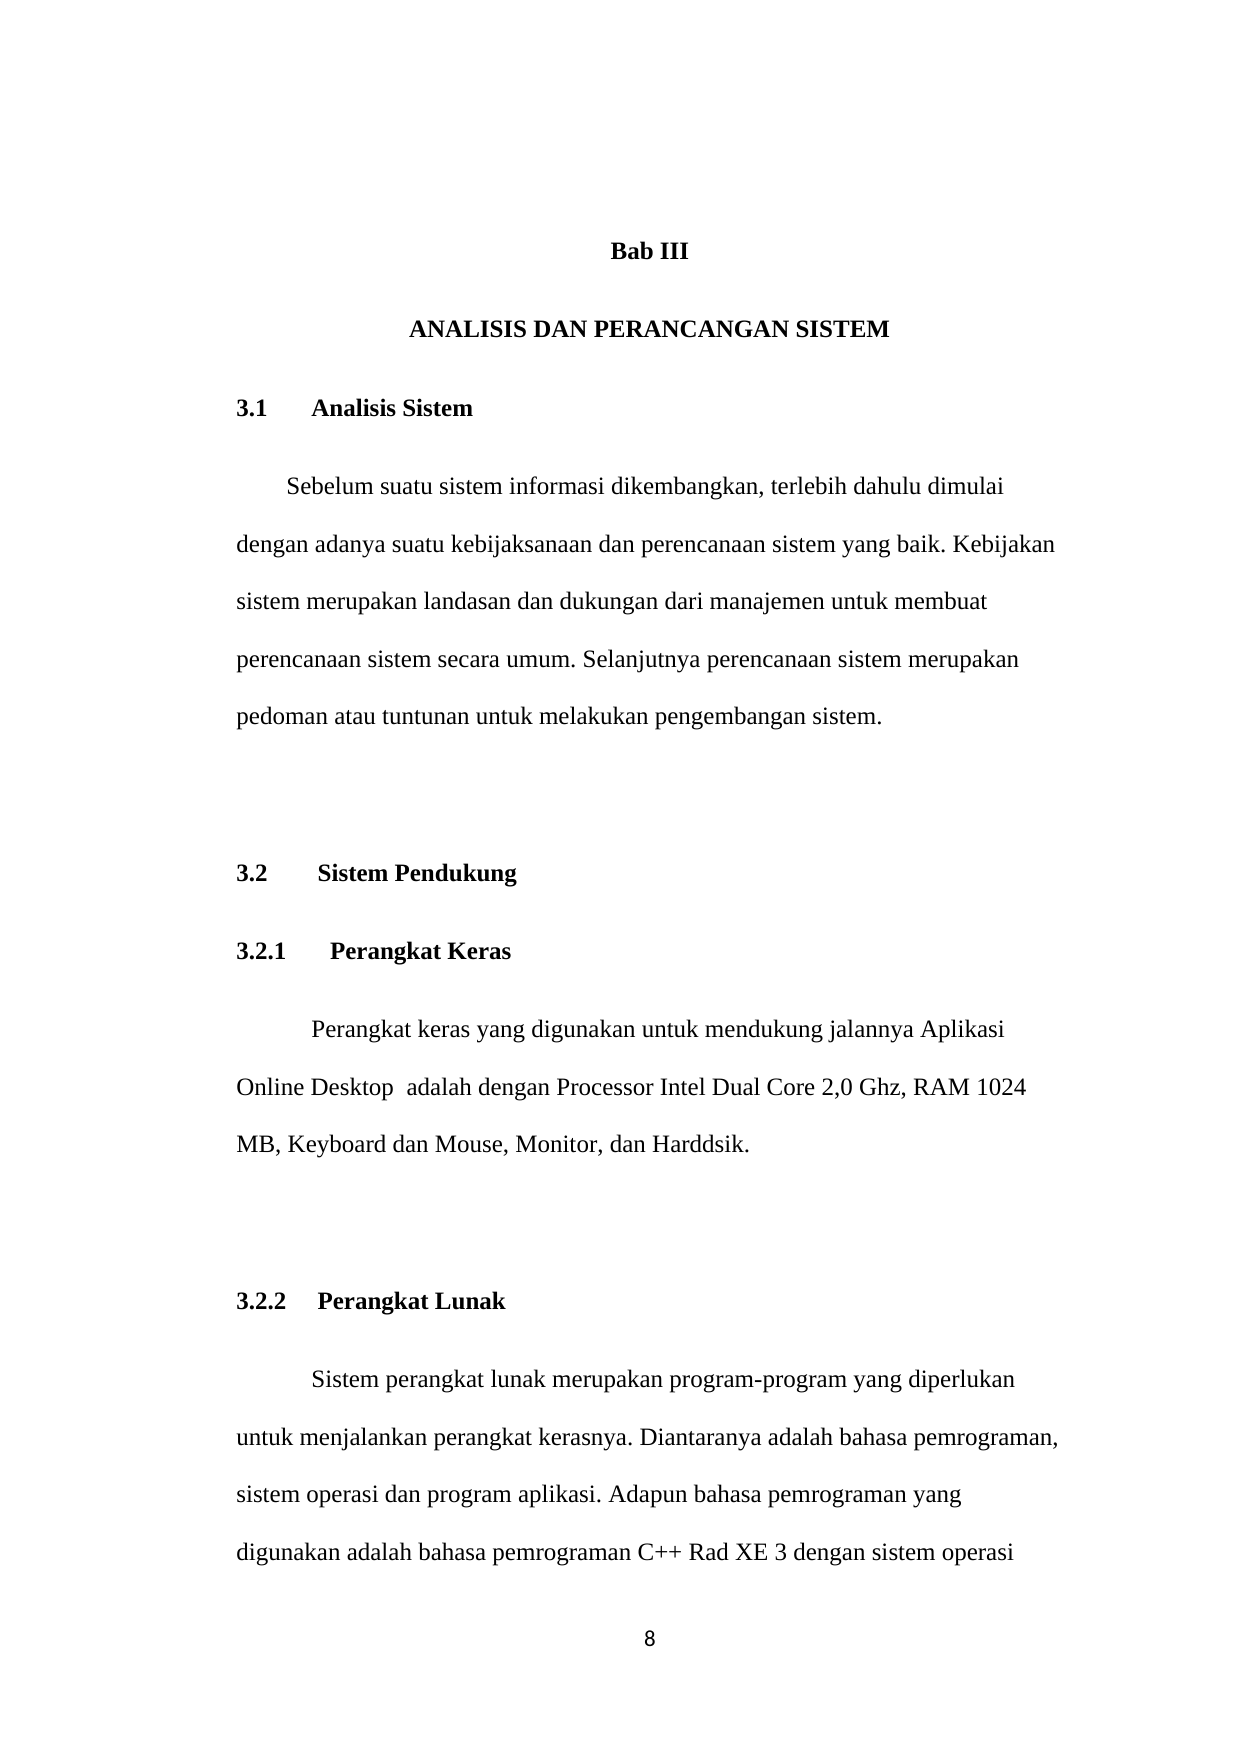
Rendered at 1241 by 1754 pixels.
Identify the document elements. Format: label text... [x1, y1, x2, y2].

text 3.2.1 Perangkat Keras [236, 936, 1063, 965]
text Bab III [236, 236, 1063, 265]
text ANALISIS DAN PERANCANGAN SISTEM [236, 314, 1063, 343]
text 3.1 Analisis Sistem [236, 393, 1063, 422]
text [236, 1364, 1063, 1566]
text 3.2 Sistem Pendukung [236, 858, 1063, 887]
text Sebelum suatu sistem informasi dikembangkan, terlebih dahulu dimulai dengan adanya suatu kebijaksanaan dan perencanaan sistem yang baik. Kebijakan sistem merupakan landasan dan dukungan dari manajemen untuk membuat perencanaan sistem secara umum. Selanjutnya perencanaan sistem merupakan pedoman atau tuntunan untuk melakukan pengembangan sistem. [236, 471, 1063, 730]
text 3.2.2 Perangkat Lunak [236, 1286, 1063, 1315]
text Perangkat keras yang digunakan untuk mendukung jalannya Aplikasi Online Desktop adalah dengan Processor Intel Dual Core 2,0 Ghz, RAM 1024 MB, Keyboard dan Mouse, Monitor, dan Harddsik. [236, 1014, 1063, 1158]
